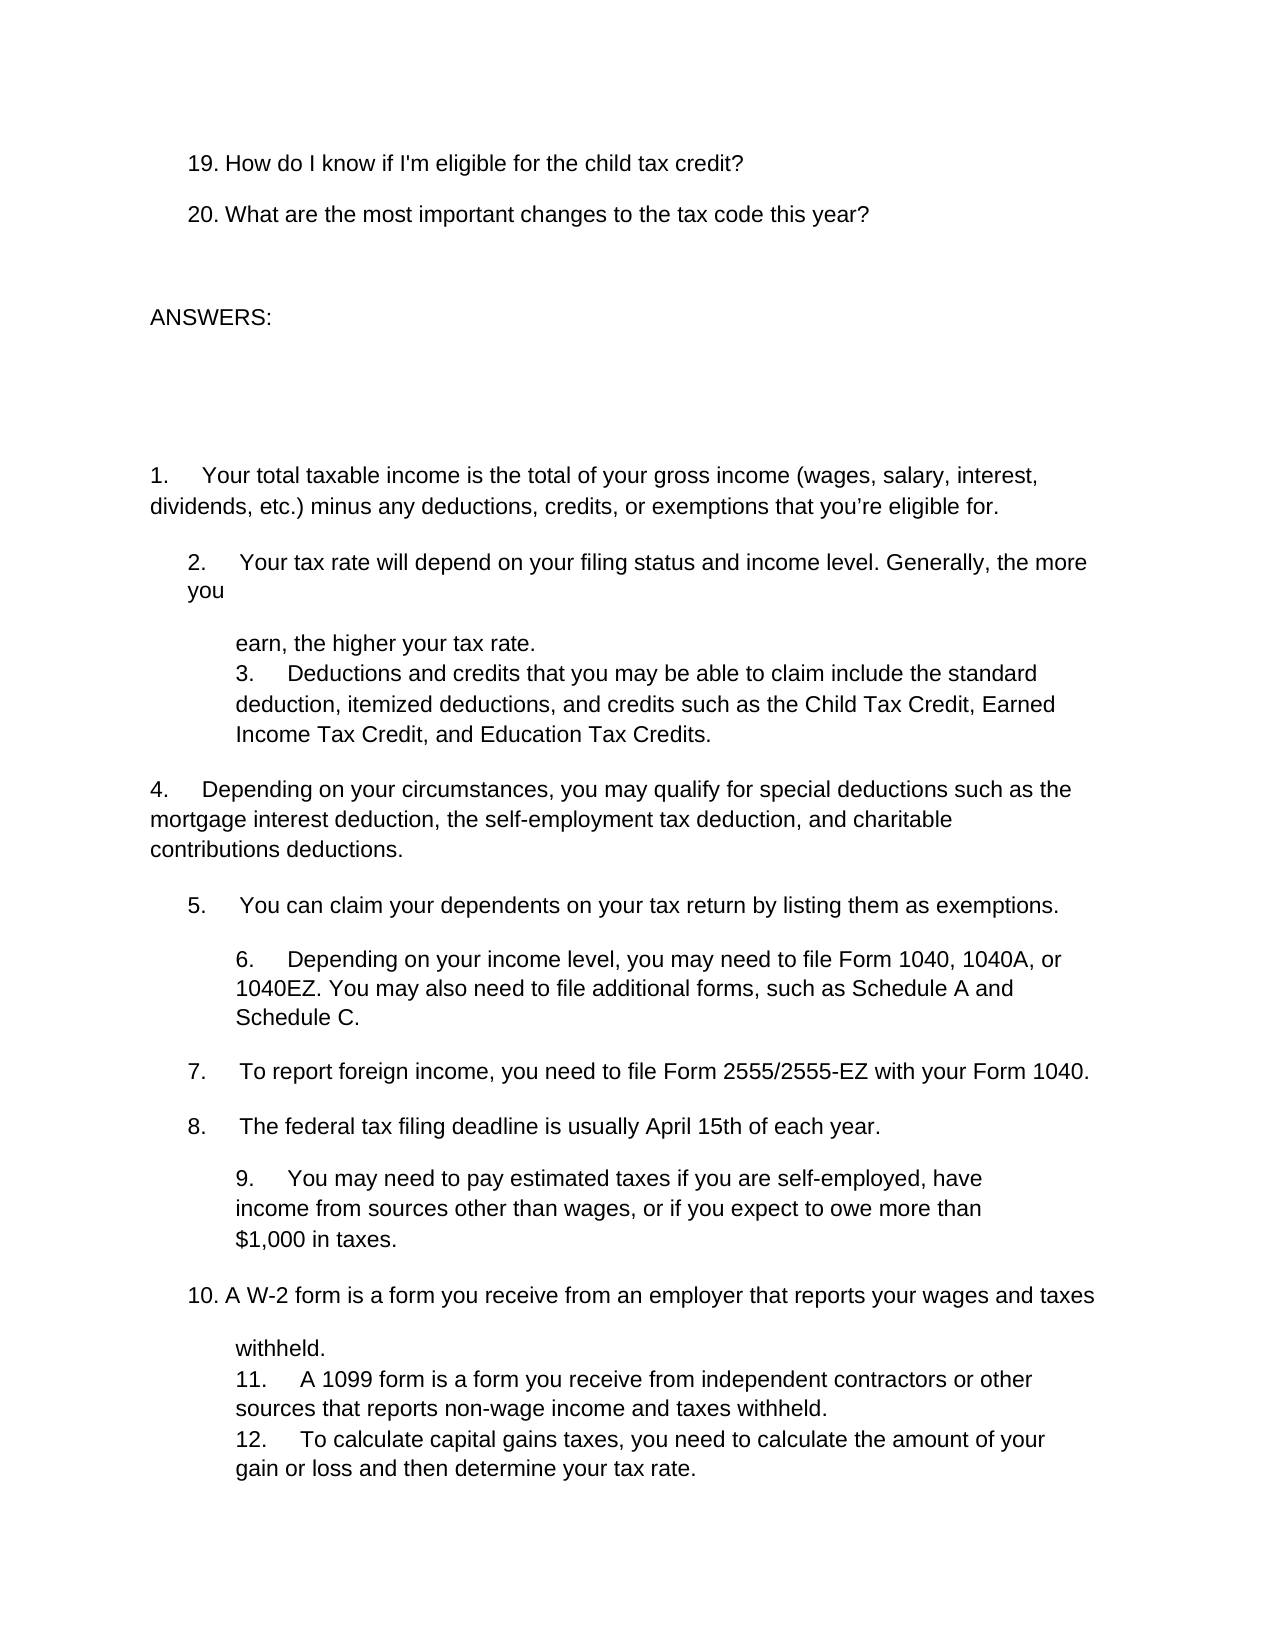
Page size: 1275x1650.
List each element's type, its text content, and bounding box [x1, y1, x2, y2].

text 19. How do I know if I'm eligible for the child tax credit? [187, 150, 1125, 176]
text 4. Depending on your circumstances, you may qualify for special deductions such as the mortgage interest deduction, the self-employment tax deduction, and charitable contributions deductions. [150, 776, 1081, 863]
text 9. You may need to pay estimated taxes if you are self-employed, have income from sources other than wages, or if you expect to owe more than $1,000 in taxes. [235, 1164, 1044, 1252]
text 7. To report foreign income, you need to file Form 2555/2555-EZ with your Form 1040. [187, 1058, 1125, 1084]
text 1. Your total taxable income is the total of your gross income (wages, salary, interest, dividends, etc.) minus any deductions, credits, or exemptions that you’re eligible for. [150, 462, 1060, 519]
text 6. Depending on your income level, you may need to file Form 1040, 1040A, or 1040EZ. You may also need to file additional forms, such as Schedule A and Schedule C. [235, 946, 1075, 1030]
text earn, the higher your tax rate. [235, 630, 1125, 656]
text 8. The federal tax filing deadline is usually April 15th of each year. [187, 1113, 1125, 1139]
text 11. A 1099 form is a form you receive from independent contractors or other sources that reports non-wage income and taxes withheld. [235, 1366, 1075, 1421]
text ANSWERS: [150, 304, 1125, 330]
text 3. Deductions and credits that you may be able to claim include the standard deduction, itemized deductions, and credits such as the Child Tax Credit, Earned Income Tax Credit, and Education Tax Credits. [235, 660, 1071, 747]
text 12. To calculate capital gains taxes, you need to calculate the amount of your gain or loss and then determine your tax rate. [235, 1426, 1077, 1482]
text withheld. [235, 1335, 1125, 1361]
text 20. What are the most important changes to the tax code this year? [187, 201, 1125, 228]
text 2. Your tax rate will depend on your filing status and income level. Generally, the more you [187, 549, 1125, 603]
text 10. A W-2 form is a form you receive from an employer that reports your wages and taxes [187, 1282, 1125, 1308]
text 5. You can claim your dependents on your tax return by listing them as exemptions. [187, 892, 1125, 918]
